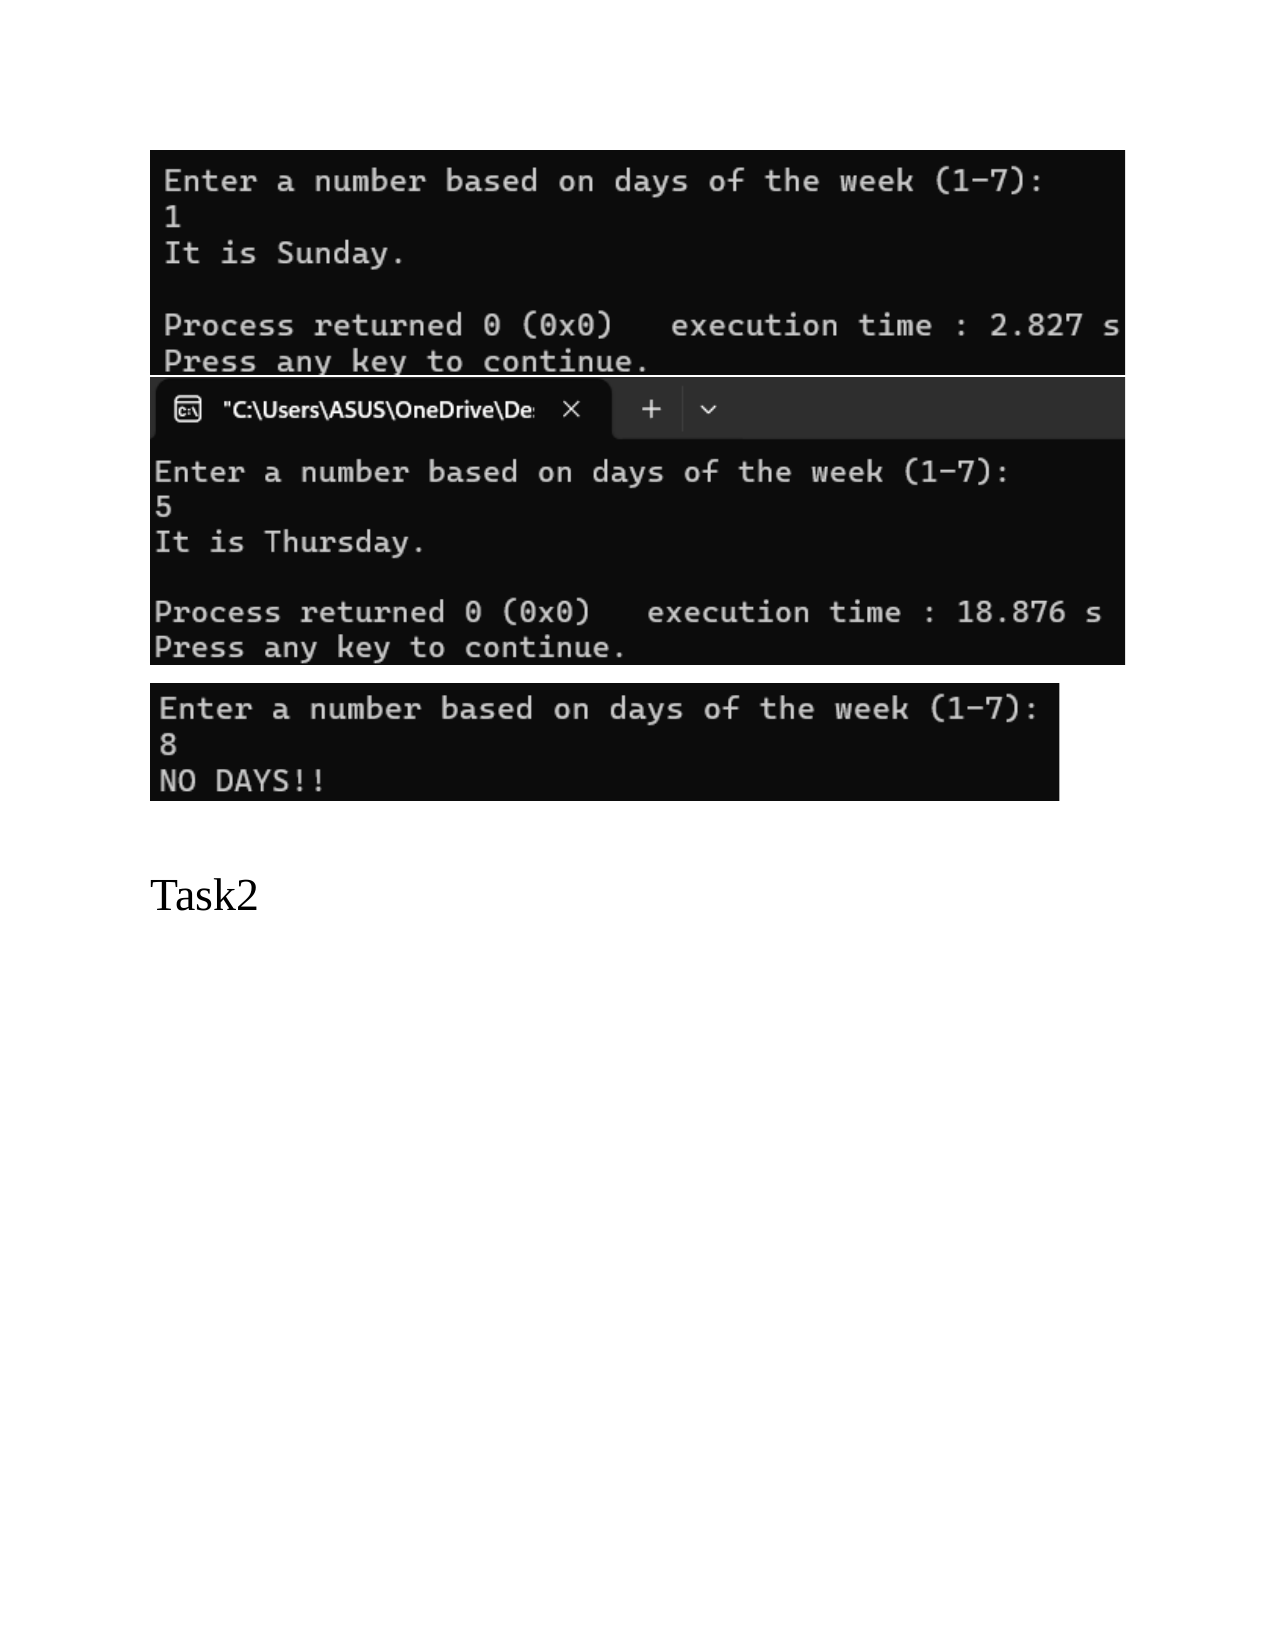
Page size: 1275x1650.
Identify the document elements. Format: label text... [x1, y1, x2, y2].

picture [150, 150, 1125, 375]
picture [150, 683, 1060, 801]
text Task2 [150, 867, 1125, 920]
picture [150, 377, 1125, 665]
